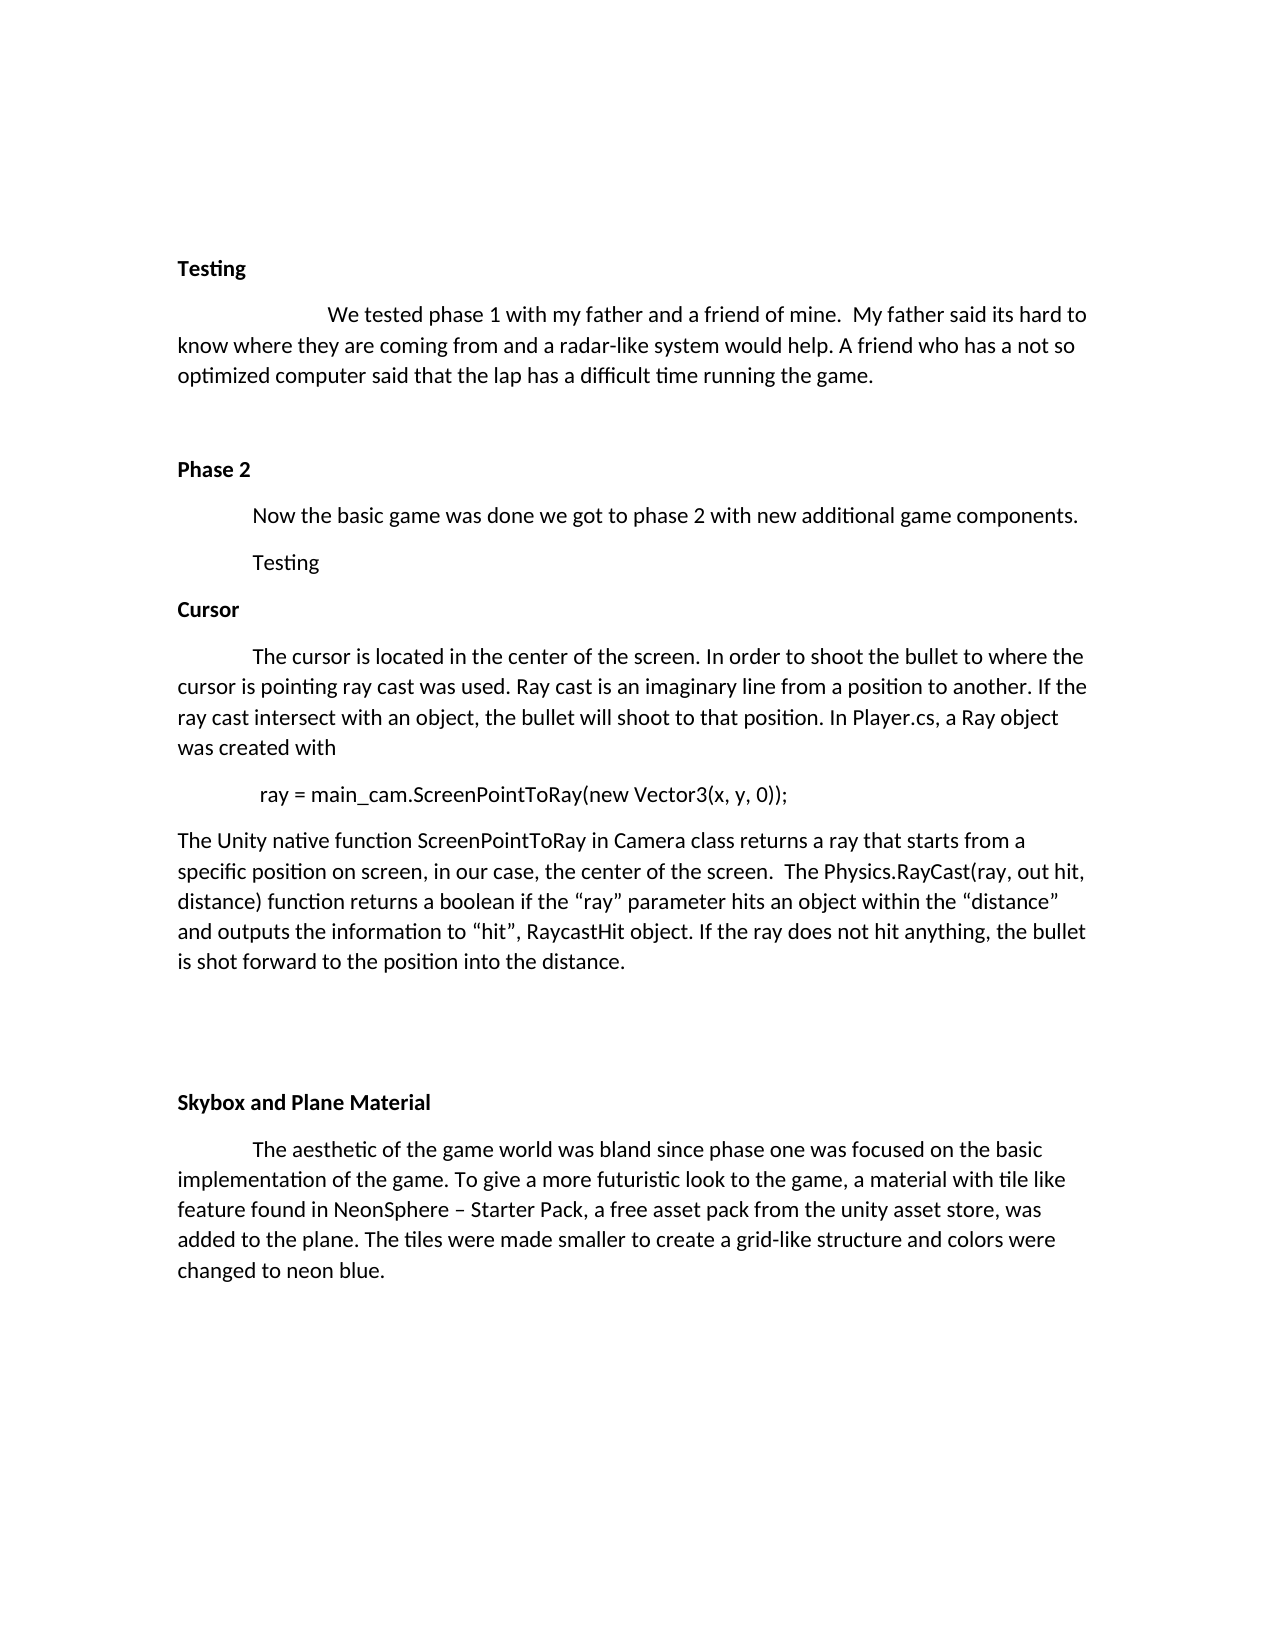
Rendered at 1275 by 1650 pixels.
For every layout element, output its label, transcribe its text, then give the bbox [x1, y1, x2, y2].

text Now the basic game was done we got to phase 2 with new additional game components. [177, 502, 1098, 529]
text Phase 2 [177, 455, 1098, 483]
text The aesthetic of the game world was bland since phase one was focused on the basic implementation of the game. To give a more futuristic look to the game, a material with tile like feature found in NeonSphere – Starter Pack, a free asset pack from the unity asset store, was added to the plane. The tiles were made smaller to create a grid-like structure and colors were changed to neon blue. [177, 1135, 1098, 1284]
text The cursor is located in the center of the screen. In order to shoot the bullet to where the cursor is pointing ray cast was used. Ray cast is an imaginary line from a position to another. If the ray cast intersect with an object, the bullet will shoot to that position. In Player.cs, a Ray object was created with [177, 642, 1098, 761]
text The Unity native function ScreenPointToRay in Camera class returns a ray that starts from a specific position on screen, in our case, the center of the screen. The Physics.RayCast(ray, out hit, distance) function returns a boolean if the “ray” parameter hits an object within the “distance” and outputs the information to “hit”, RaycastHit object. If the ray does not hit anything, the bullet is shot forward to the position into the distance. [177, 827, 1098, 975]
text Testing [177, 548, 1098, 576]
text Skybox and Plane Material [177, 1088, 1098, 1116]
text Testing [177, 254, 1098, 282]
text Cursor [177, 595, 1098, 623]
text We tested phase 1 with my father and a friend of mine. My father said its hard to know where they are coming from and a radar-like system would help. A friend who has a not so optimized computer said that the lap has a difficult time running the game. [177, 301, 1098, 389]
text ray = main_cam.ScreenPointToRay(new Vector3(x, y, 0)); [177, 780, 1098, 808]
